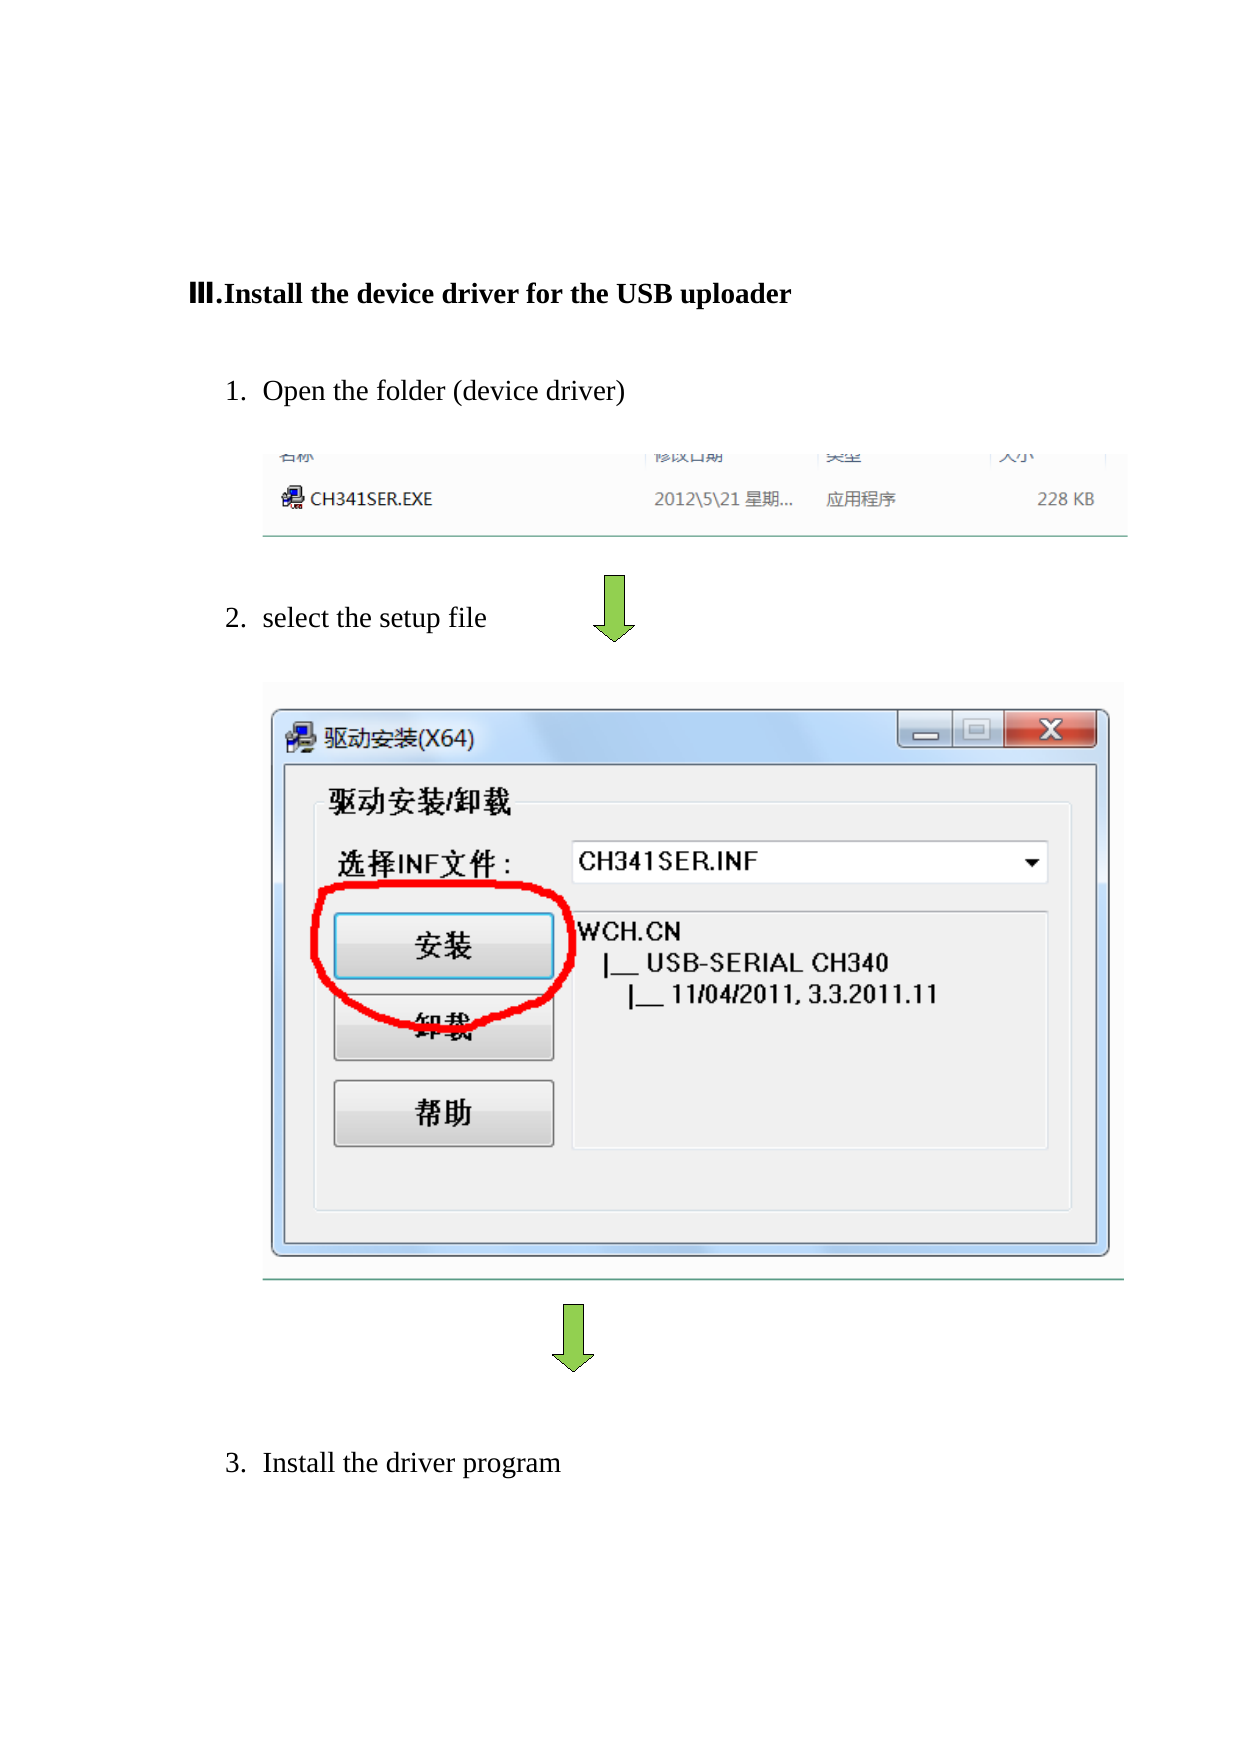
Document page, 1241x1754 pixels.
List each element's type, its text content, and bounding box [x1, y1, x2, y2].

list Open the folder (device driver) [225, 357, 1053, 422]
picture [262, 682, 1124, 1282]
text Ⅲ.Install the device driver for the USB uploader [187, 259, 1053, 324]
list Install the driver program [225, 1429, 1053, 1494]
picture [262, 454, 1128, 538]
list select the setup file [225, 584, 1053, 649]
